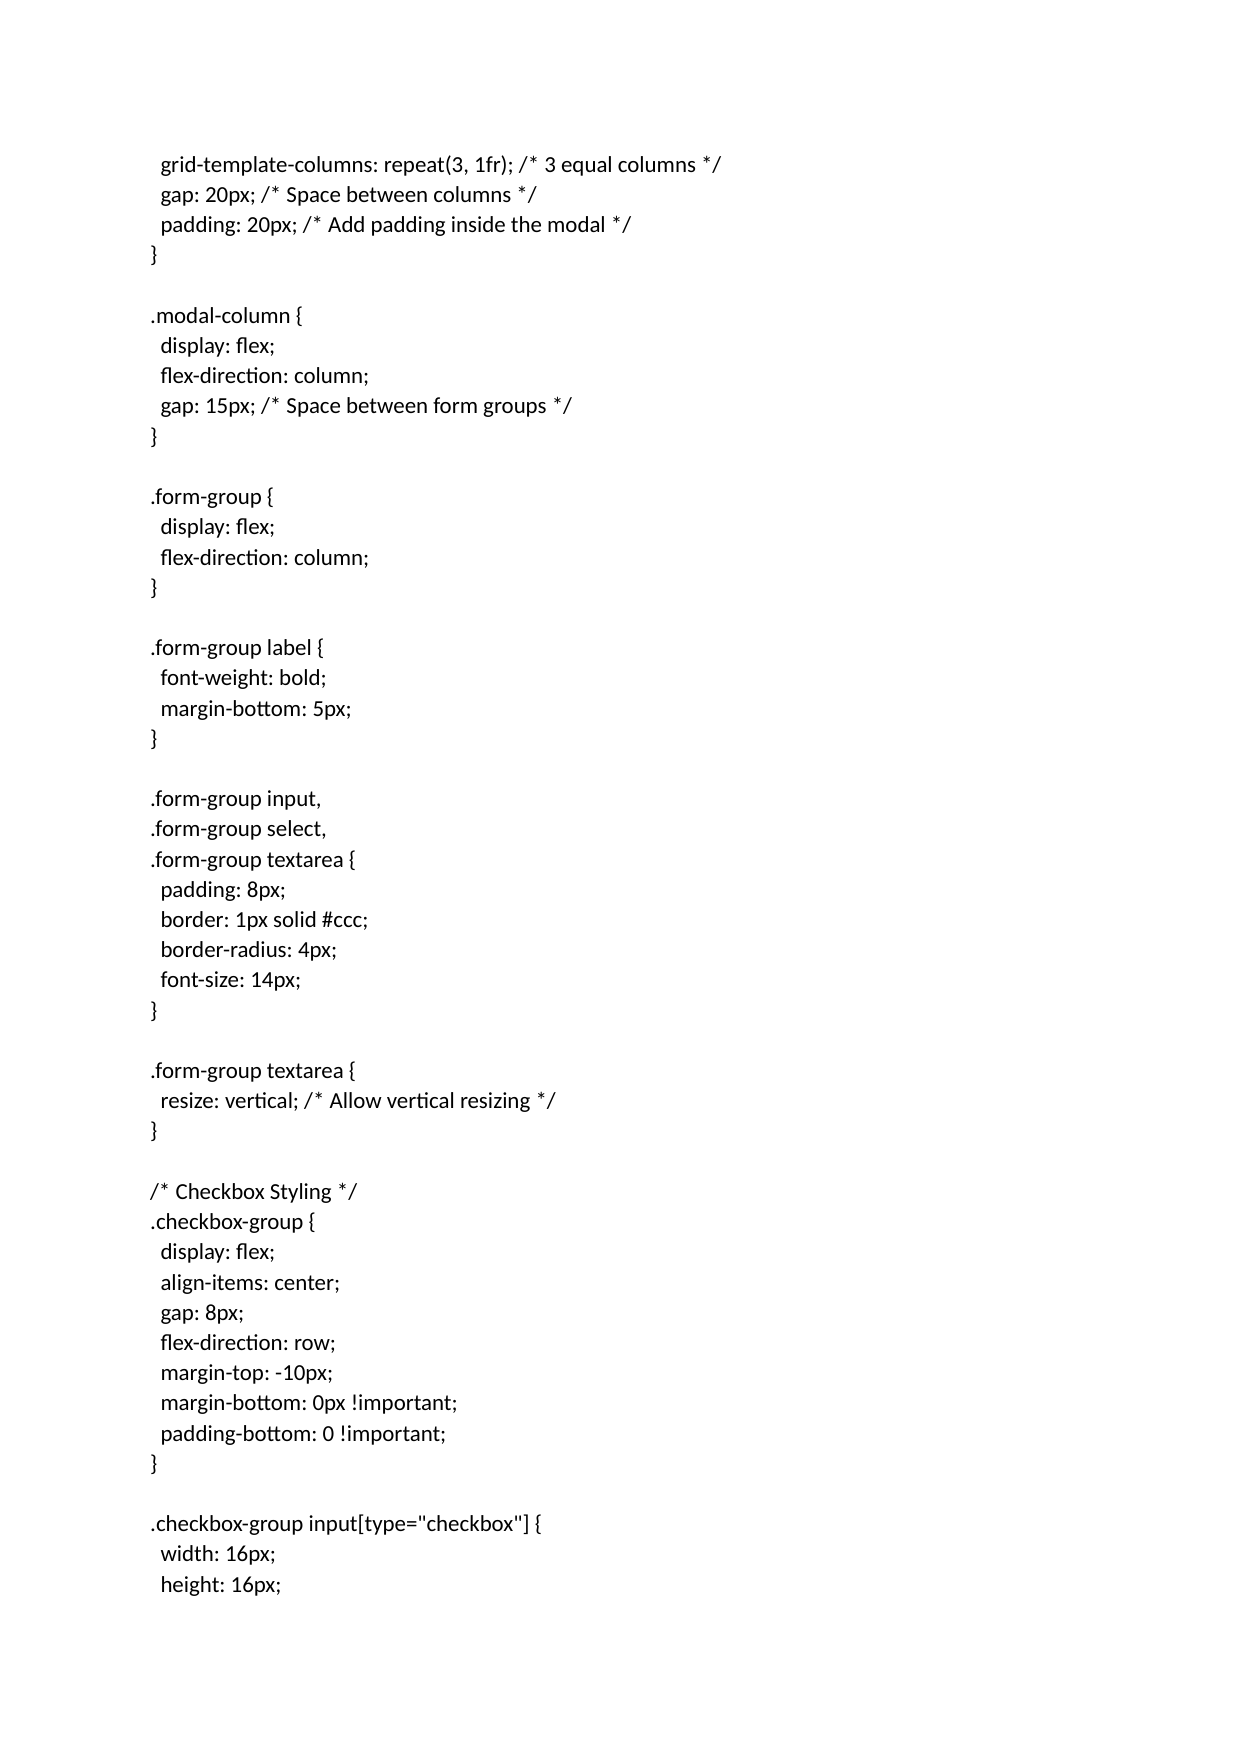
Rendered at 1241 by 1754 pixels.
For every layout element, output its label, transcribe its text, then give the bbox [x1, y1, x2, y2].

text width: 16px; [150, 1539, 1090, 1568]
text font-size: 14px; [150, 966, 1090, 994]
text .checkbox-group { [150, 1207, 1090, 1235]
text } [150, 996, 1090, 1024]
text border-radius: 4px; [150, 935, 1090, 963]
text border: 1px solid #ccc; [150, 905, 1090, 933]
text flex-direction: column; [150, 361, 1090, 389]
text } [150, 422, 1090, 450]
text } [150, 724, 1090, 752]
text resize: vertical; /* Allow vertical resizing */ [150, 1086, 1090, 1114]
text .form-group textarea { [150, 1056, 1090, 1084]
text gap: 15px; /* Space between form groups */ [150, 392, 1090, 420]
text flex-direction: row; [150, 1328, 1090, 1356]
text gap: 8px; [150, 1298, 1090, 1326]
text flex-direction: column; [150, 543, 1090, 571]
text padding-bottom: 0 !important; [150, 1419, 1090, 1447]
text .form-group label { [150, 633, 1090, 661]
text padding: 8px; [150, 875, 1090, 903]
text margin-bottom: 5px; [150, 694, 1090, 722]
text .modal-column { [150, 301, 1090, 329]
text margin-top: -10px; [150, 1358, 1090, 1386]
text .form-group select, [150, 814, 1090, 843]
text /* Checkbox Styling */ [150, 1177, 1090, 1205]
text display: flex; [150, 512, 1090, 541]
text .checkbox-group input[type="checkbox"] { [150, 1509, 1090, 1537]
text display: flex; [150, 1237, 1090, 1266]
text padding: 20px; /* Add padding inside the modal */ [150, 210, 1090, 238]
text } [150, 241, 1090, 269]
text font-weight: bold; [150, 663, 1090, 692]
text } [150, 573, 1090, 601]
text grid-template-columns: repeat(3, 1fr); /* 3 equal columns */ [150, 150, 1090, 178]
text } [150, 1449, 1090, 1477]
text } [150, 1117, 1090, 1145]
text margin-bottom: 0px !important; [150, 1388, 1090, 1417]
text align-items: center; [150, 1268, 1090, 1296]
text .form-group textarea { [150, 845, 1090, 873]
text gap: 20px; /* Space between columns */ [150, 180, 1090, 208]
text display: flex; [150, 331, 1090, 359]
text .form-group { [150, 482, 1090, 510]
text height: 16px; [150, 1570, 1090, 1598]
text .form-group input, [150, 784, 1090, 812]
